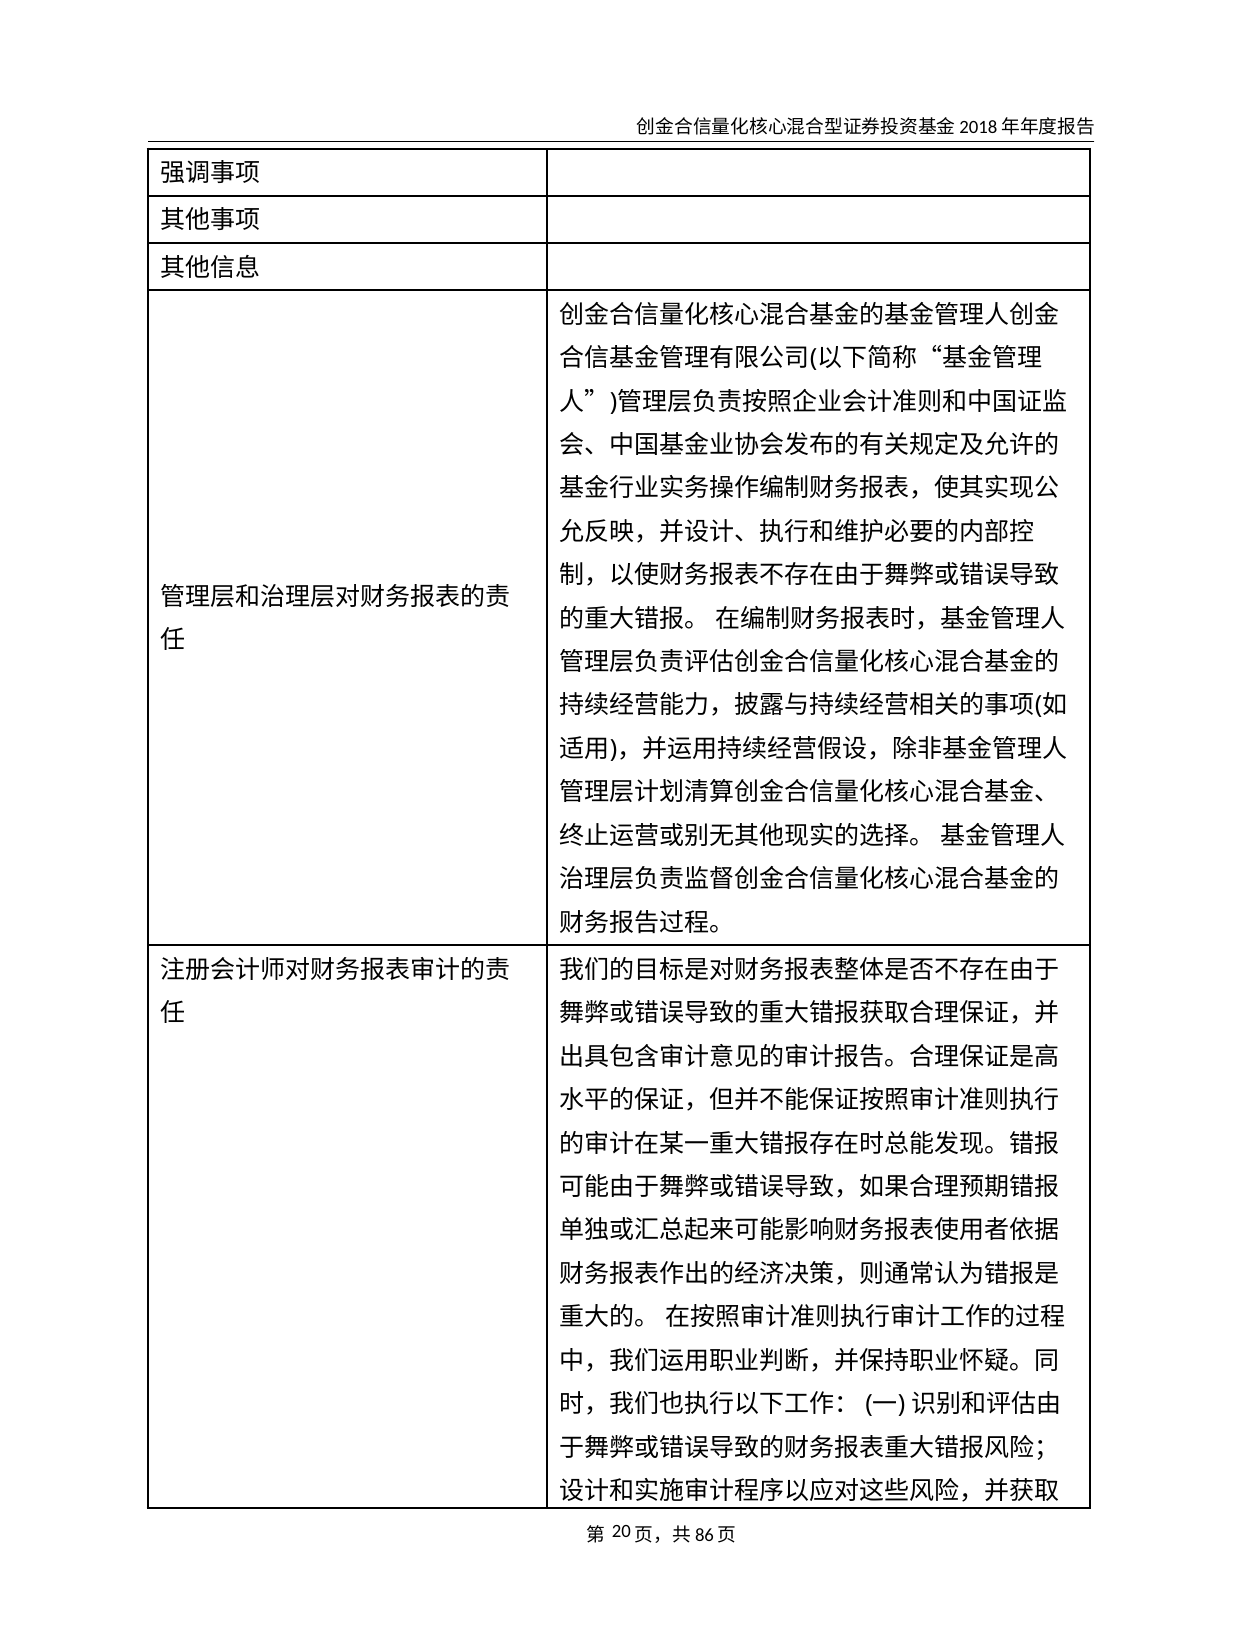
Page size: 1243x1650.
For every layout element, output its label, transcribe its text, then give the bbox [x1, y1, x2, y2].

table_cell [548, 150, 1089, 195]
table_cell [548, 197, 1089, 242]
table_cell [548, 244, 1089, 289]
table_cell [548, 946, 1089, 1507]
table_cell 注册会计师对财务报表审计的责任 [149, 946, 546, 1507]
table_cell 管理层和治理层对财务报表的责任 [149, 291, 546, 944]
table_cell 其他事项 [149, 197, 546, 242]
table_cell 强调事项 [149, 150, 546, 195]
table_cell 创金合信量化核心混合基金的基金管理人创金合信基金管理有限公司(以下简称“基金管理人”)管理层负责按照企业会计准则和中国证监会、中国基金业协会发布的有关规定及允许的基金行业实务操作编制财务报表，使其实现公允反映，并设计、执行和维护必要的内部控制，以使财务报表不存在由于舞弊或错误导致的重大错报。 在编制财务报表时，基金管理人管理层负责评估创金合信量化核心混合基金的持续经营能力，披露与持续经营相关的事项(如适用)，并运用持续经营假设，除非基金管理人管理层计划清算创金合信量化核心混合基金、终止运营或别无其他现实的选择。 基金管理人治理层负责监督创金合信量化核心混合基金的财务报告过程。 [548, 291, 1089, 944]
table_cell 其他信息 [149, 244, 546, 289]
